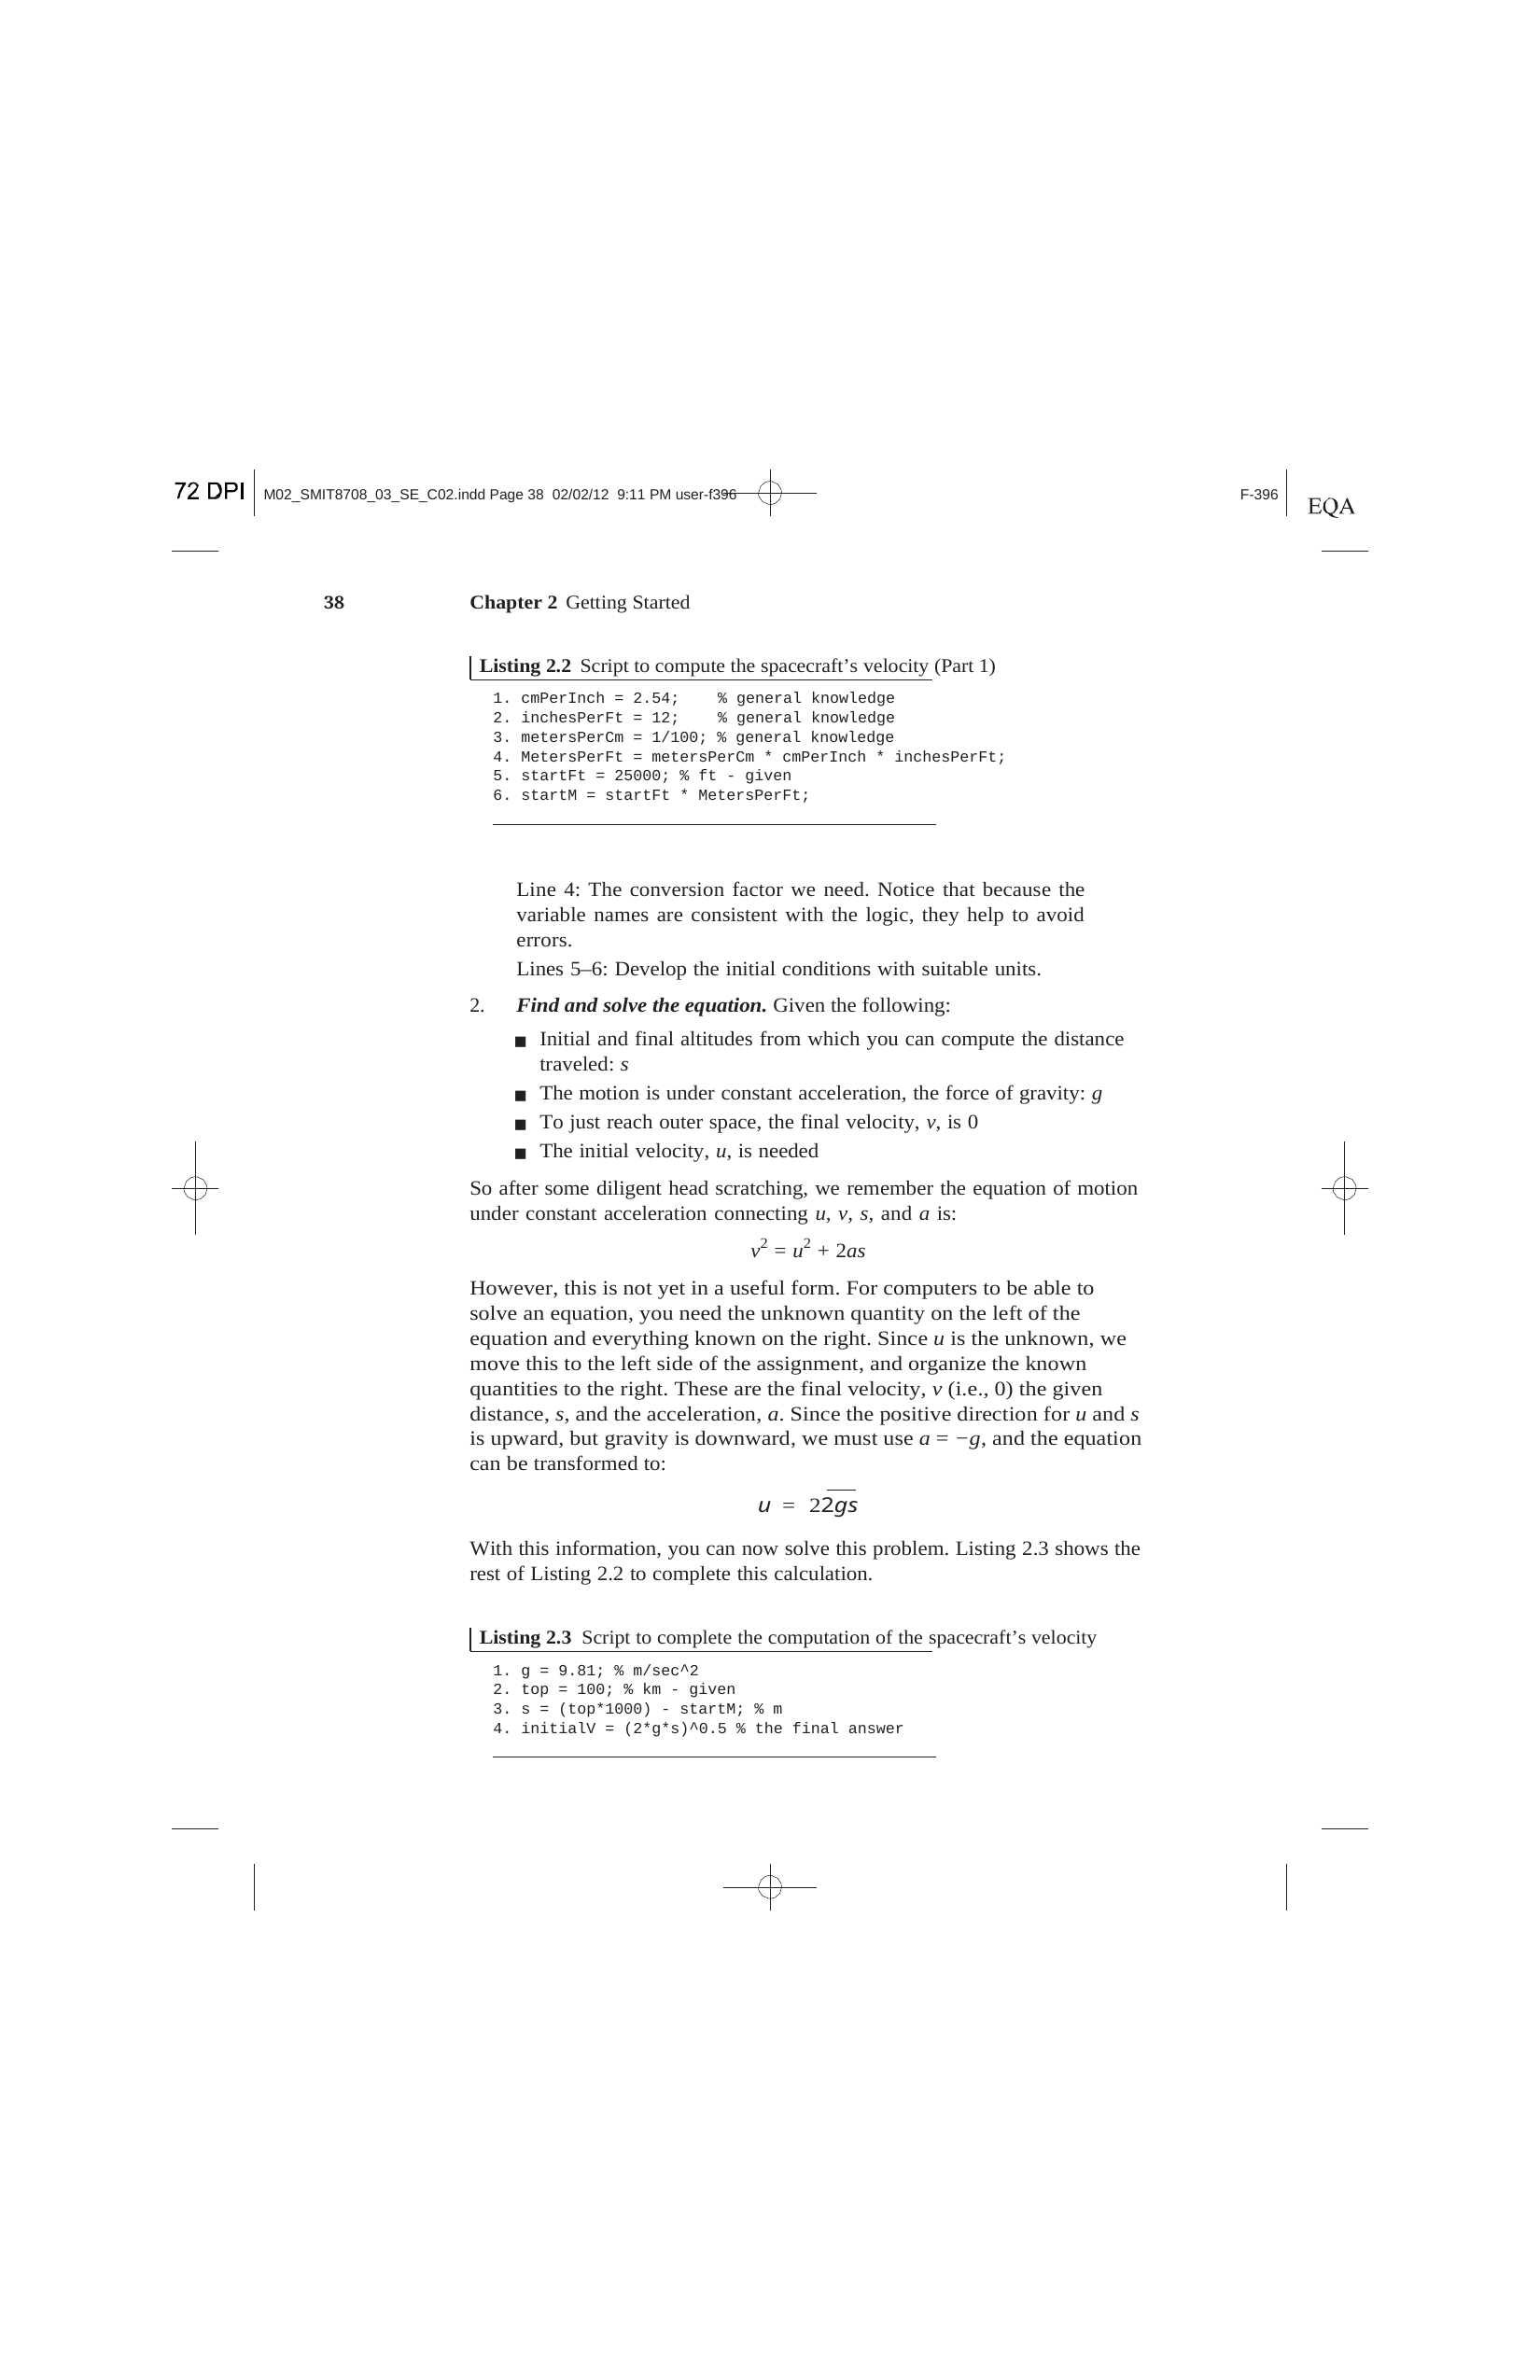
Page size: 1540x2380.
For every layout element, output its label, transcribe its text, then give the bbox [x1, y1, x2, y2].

text However, this is not yet in a useful form. For computers to be able to solve an equation, you need the unknown quantity on the left of the equation and everything known on the right. Since u is the unknown, we move this to the left side of the assignment, and organize the known quantities to the right. These are the final velocity, v (i.e., 0) the given distance, s, and the acceleration, a. Since the positive direction for u and s is upward, but gravity is downward, we must use a = −g, and the equation can be transformed to: [469, 1276, 1144, 1476]
text Listing 2.2 Script to compute the spacecraft’s velocity (Part 1) [479, 654, 1379, 677]
list MetersPerFt = metersPerCm * cmPerInch * inchesPerFt; [493, 749, 1379, 766]
list startM = startFt * MetersPerFt; [493, 788, 1379, 805]
list To just reach outer space, the final velocity, v, is 0 [514, 1110, 981, 1133]
text Lines 5–6: Develop the initial conditions with suitable units. [516, 957, 1044, 980]
text With this information, you can now solve this problem. Listing 2.3 shows the rest of Listing 2.2 to complete this calculation. [469, 1536, 1166, 1585]
list The initial velocity, u, is needed [514, 1139, 821, 1162]
list cmPerInch = 2.54; % general knowledge [493, 691, 1379, 708]
text u = 22gs [237, 1491, 1379, 1519]
text Line 4: The conversion factor we need. Notice that because the variable names are consistent with the logic, they help to avoid errors. [516, 877, 1085, 951]
list Initial and final altitudes from which you can compute the distance traveled: s [514, 1027, 1128, 1075]
list Find and solve the equation. Given the following: [469, 993, 1379, 1016]
list inchesPerFt = 12; % general knowledge [493, 710, 1379, 728]
list startFt = 25000; % ft - given [493, 768, 1379, 786]
list top = 100; % km - given [493, 1682, 1379, 1700]
list initialV = (2*g*s)^0.5 % the final answer [493, 1719, 1379, 1738]
text 1. g = 9.81; % m/sec^2 [493, 1661, 864, 1680]
text 38 Chapter 2 Getting Started [324, 590, 1379, 614]
text v2 = u2 + 2as [749, 1235, 867, 1263]
text Listing 2.3 Script to complete the computation of the spacecraft’s velocity [479, 1626, 1379, 1648]
list s = (top*1000) - startM; % m [493, 1701, 1379, 1718]
list metersPerCm = 1/100; % general knowledge [493, 730, 1379, 747]
list The motion is under constant acceleration, the force of gravity: g [514, 1081, 1107, 1104]
text So after some diligent head scratching, we remember the equation of motion under constant acceleration connecting u, v, s, and a is: [469, 1176, 1185, 1225]
